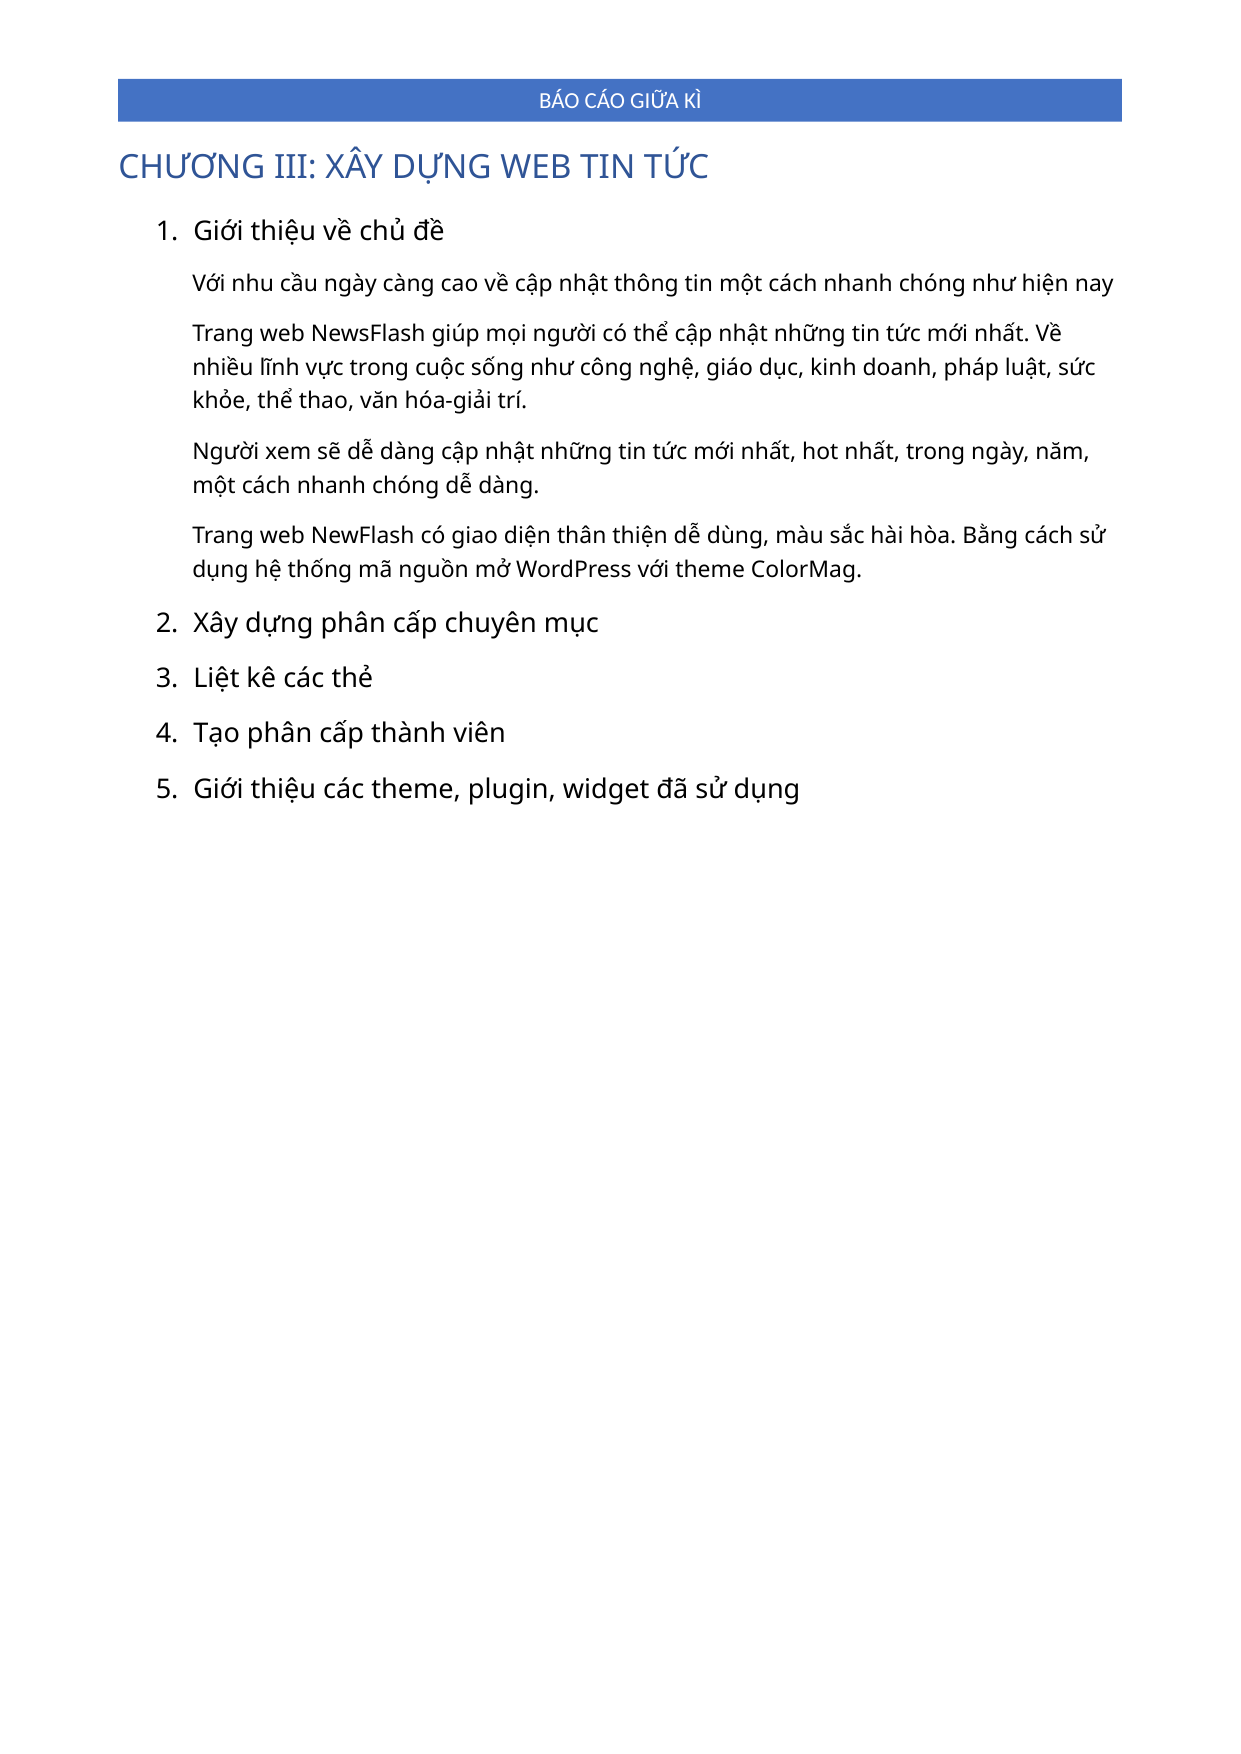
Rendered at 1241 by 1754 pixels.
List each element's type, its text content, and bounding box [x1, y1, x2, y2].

list Liệt kê các thẻ [156, 658, 1122, 695]
text Trang web NewFlash có giao diện thân thiện dễ dùng, màu sắc hài hòa. Bằng cách sử dụng hệ thống mã nguồn mở WordPress với theme ColorMag. [192, 519, 1122, 584]
list Giới thiệu về chủ đề [156, 211, 1122, 248]
text Người xem sẽ dễ dàng cập nhật những tin tức mới nhất, hot nhất, trong ngày, năm, một cách nhanh chóng dễ dàng. [192, 435, 1122, 500]
subtitle CHƯƠNG III: XÂY DỰNG WEB TIN TỨC [118, 143, 1122, 188]
text Trang web NewsFlash giúp mọi người có thể cập nhật những tin tức mới nhất. Về nhiều lĩnh vực trong cuộc sống như công nghệ, giáo dục, kinh doanh, pháp luật, sức khỏe, thể thao, văn hóa-giải trí. [192, 317, 1122, 416]
list Tạo phân cấp thành viên [156, 714, 1122, 751]
list Giới thiệu các theme, plugin, widget đã sử dụng [156, 769, 1122, 806]
text Với nhu cầu ngày càng cao về cập nhật thông tin một cách nhanh chóng như hiện nay [192, 267, 1122, 298]
list Xây dựng phân cấp chuyên mục [156, 603, 1122, 640]
